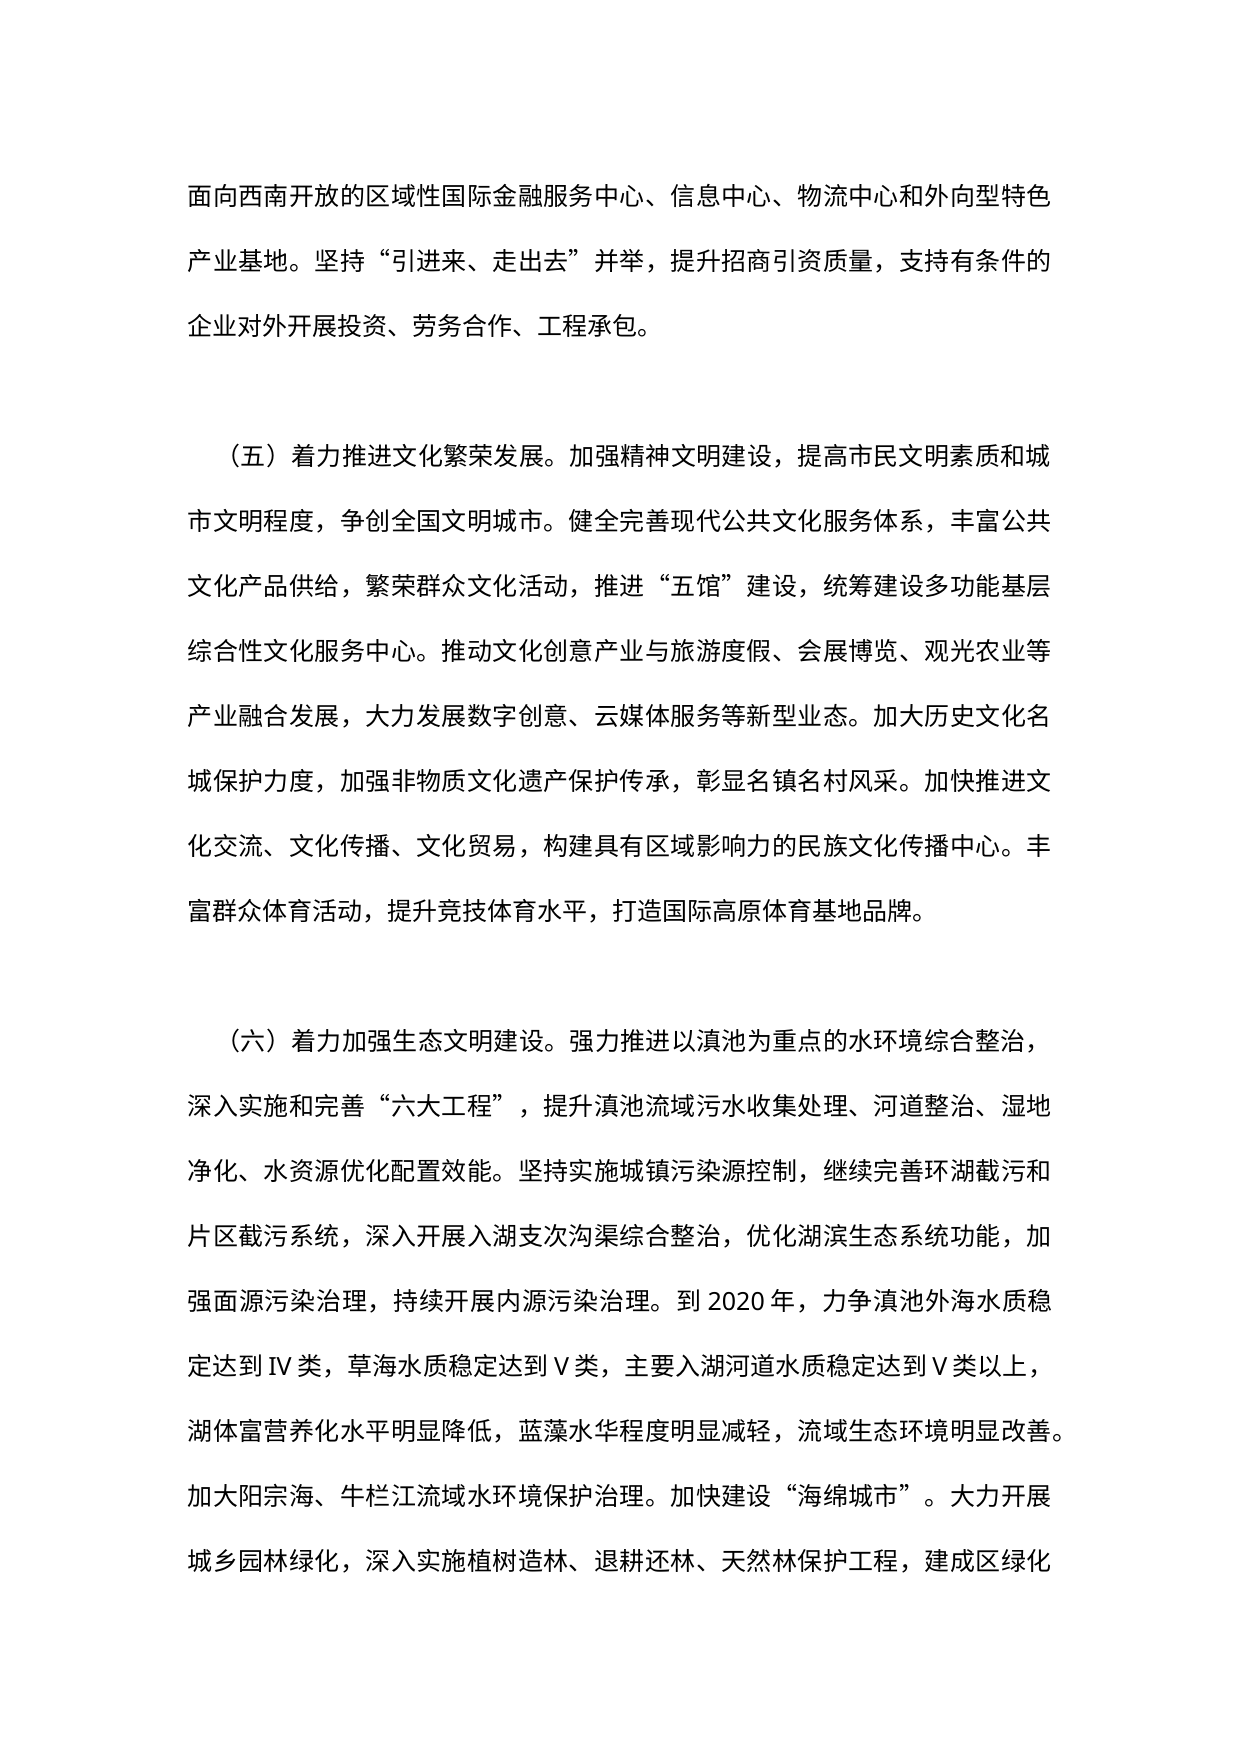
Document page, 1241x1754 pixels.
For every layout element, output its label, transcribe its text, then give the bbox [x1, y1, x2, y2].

text （五）着力推进文化繁荣发展。加强精神文明建设，提高市民文明素质和城市文明程度，争创全国文明城市。健全完善现代公共文化服务体系，丰富公共文化产品供给，繁荣群众文化活动，推进“五馆”建设，统筹建设多功能基层综合性文化服务中心。推动文化创意产业与旅游度假、会展博览、观光农业等产业融合发展，大力发展数字创意、云媒体服务等新型业态。加大历史文化名城保护力度，加强非物质文化遗产保护传承，彰显名镇名村风采。加快推进文化交流、文化传播、文化贸易，构建具有区域影响力的民族文化传播中心。丰富群众体育活动，提升竞技体育水平，打造国际高原体育基地品牌。 [187, 422, 1053, 942]
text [187, 162, 1053, 357]
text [187, 1007, 1053, 1592]
